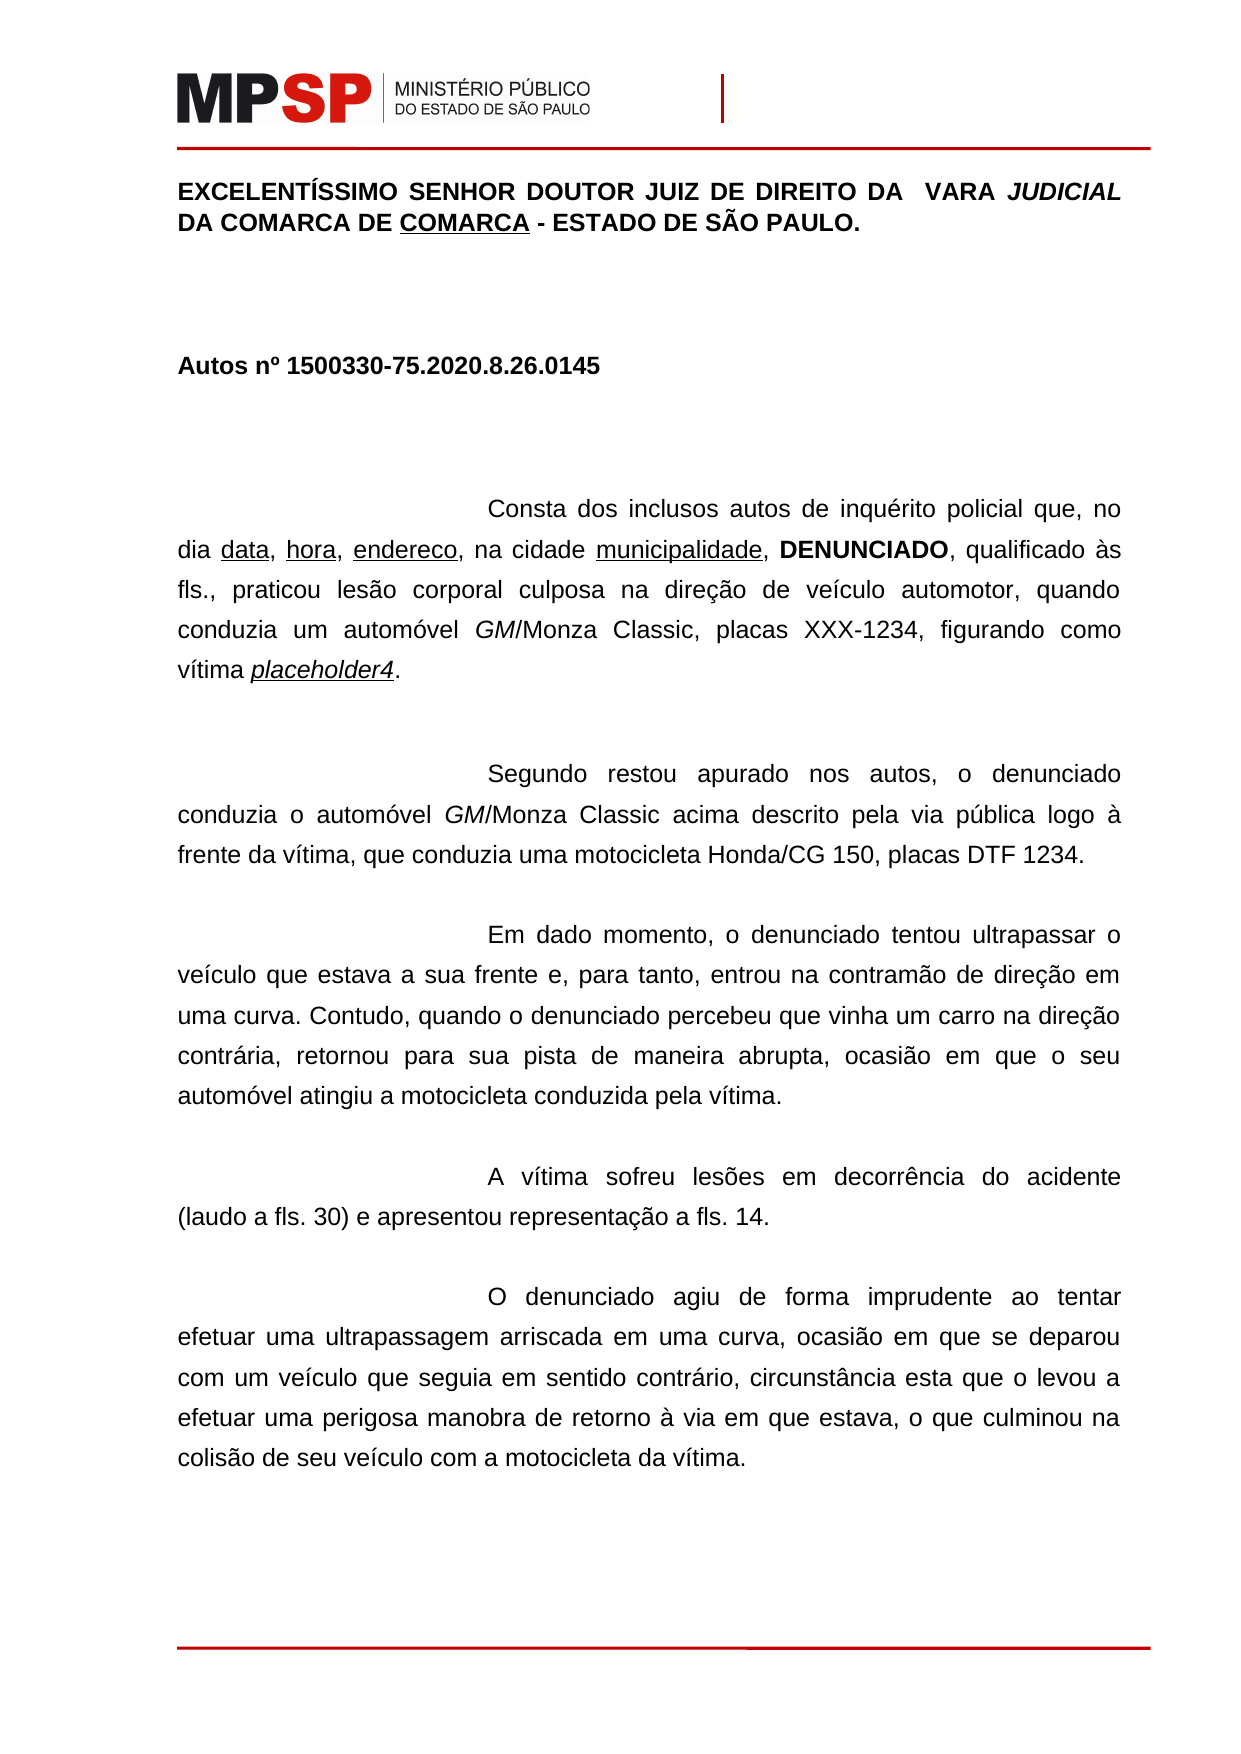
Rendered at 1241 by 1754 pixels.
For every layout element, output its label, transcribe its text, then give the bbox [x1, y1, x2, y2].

text A vítima sofreu lesões em decorrência do acidente (laudo a fls. 30) e apresentou representação a fls. 14. [177, 1162, 1122, 1231]
text EXCELENTÍSSIMO SENHOR DOUTOR JUIZ DE DIREITO DA VARA JUDICIAL DA COMARCA DE COMARCA - ESTADO DE SÃO PAULO. [177, 177, 1122, 237]
text Consta dos inclusos autos de inquérito policial que, no dia data, hora, endereco, na cidade municipalidade, DENUNCIADO, qualificado às fls., praticou lesão corporal culposa na direção de veículo automotor, quando conduzia um automóvel GM/Monza Classic, placas XXX-1234, figurando como vítima placeholder4. [177, 494, 1122, 684]
text O denunciado agiu de forma imprudente ao tentar efetuar uma ultrapassagem arriscada em uma curva, ocasião em que se deparou com um veículo que seguia em sentido contrário, circunstância esta que o levou a efetuar uma perigosa manobra de retorno à via em que estava, o que culminou na colisão de seu veículo com a motocicleta da vítima. [177, 1282, 1122, 1472]
text Em dado momento, o denunciado tentou ultrapassar o veículo que estava a sua frente e, para tanto, entrou na contramão de direção em uma curva. Contudo, quando o denunciado percebeu que vinha um carro na direção contrária, retornou para sua pista de maneira abrupta, ocasião em que o seu automóvel atingiu a motocicleta conduzida pela vítima. [177, 920, 1122, 1110]
text Segundo restou apurado nos autos, o denunciado conduzia o automóvel GM/Monza Classic acima descrito pela via pública logo à frente da vítima, que conduzia uma motocicleta Honda/CG 150, placas DTF 1234. [177, 759, 1122, 869]
picture [177, 73, 590, 123]
text Autos nº 1500330-75.2020.8.26.0145 [177, 351, 1122, 380]
